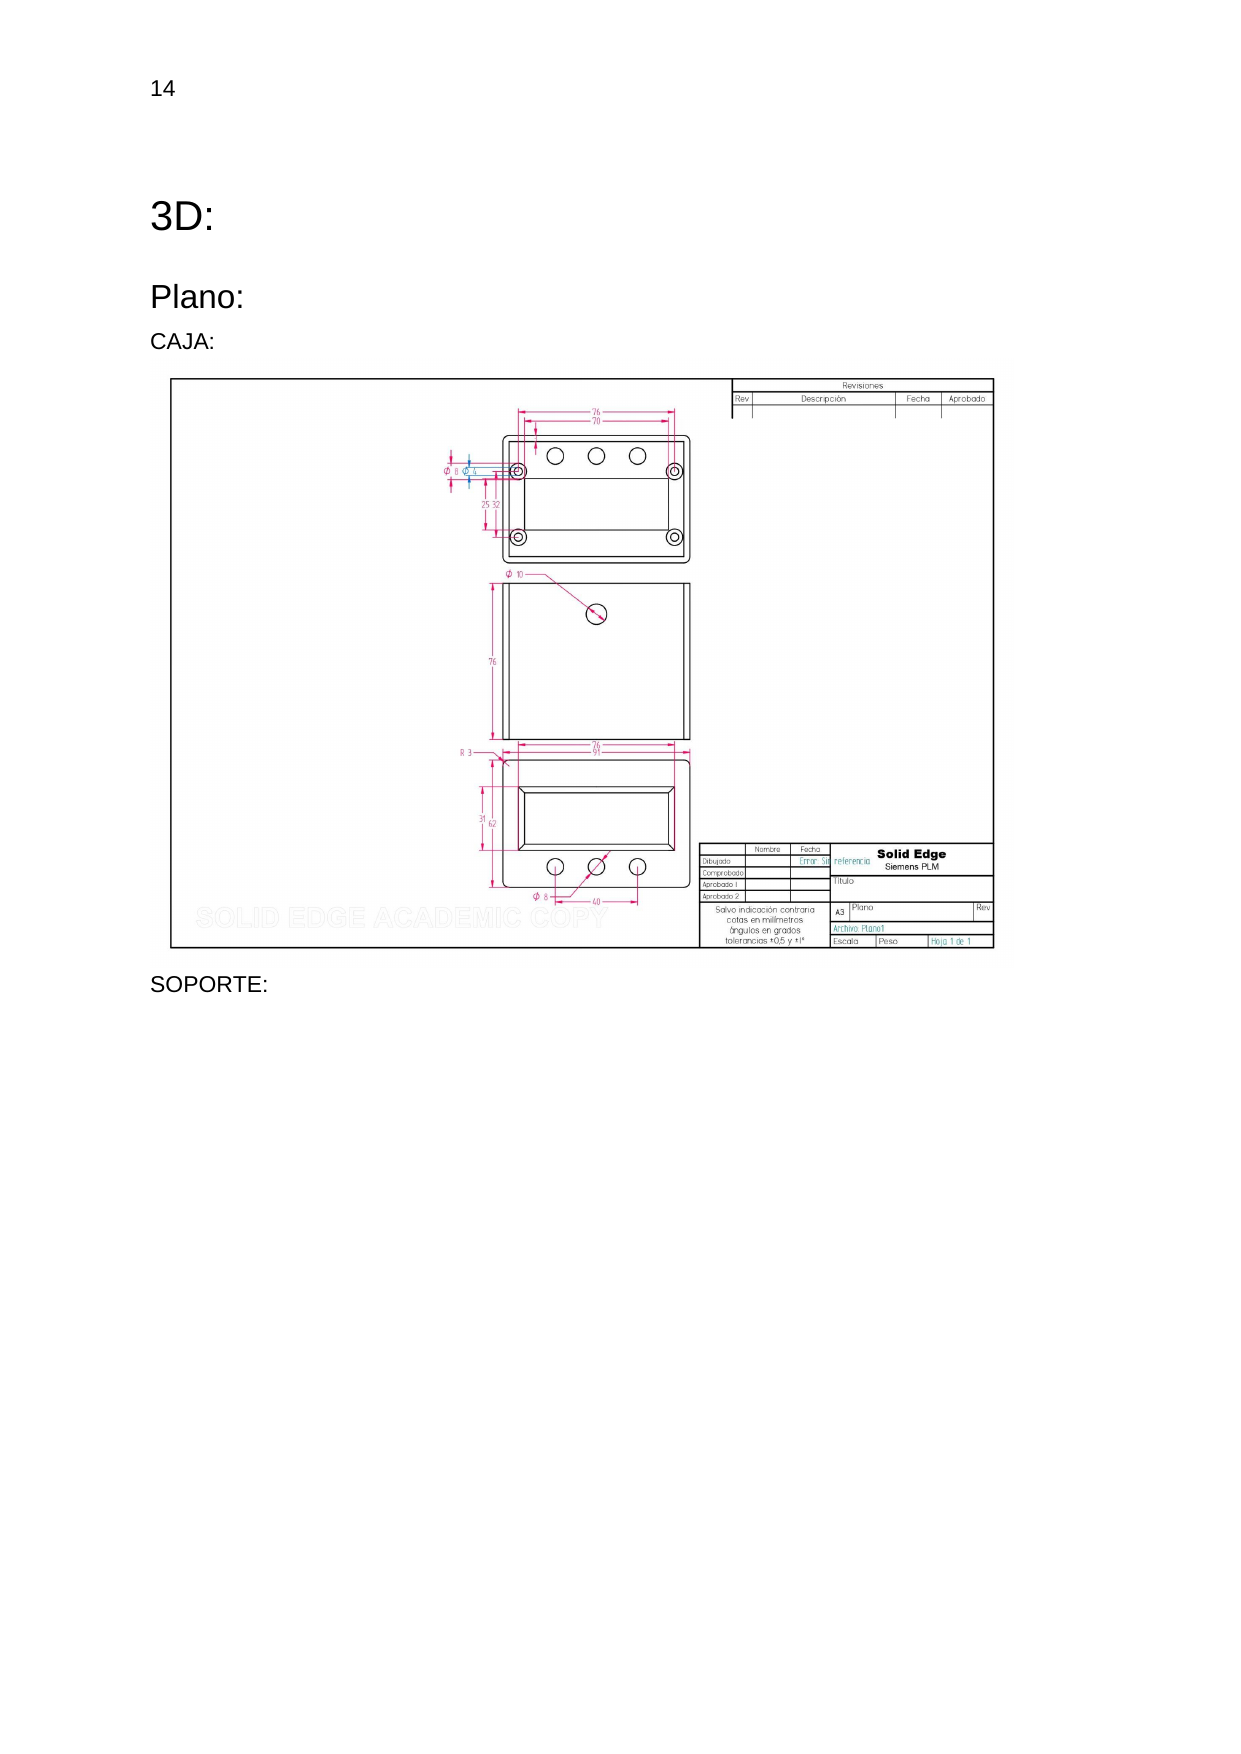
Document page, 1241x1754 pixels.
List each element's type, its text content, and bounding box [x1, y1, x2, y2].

picture [150, 358, 1014, 968]
subtitle 3D: [150, 192, 1090, 239]
subtitle Plano: [150, 277, 1090, 316]
